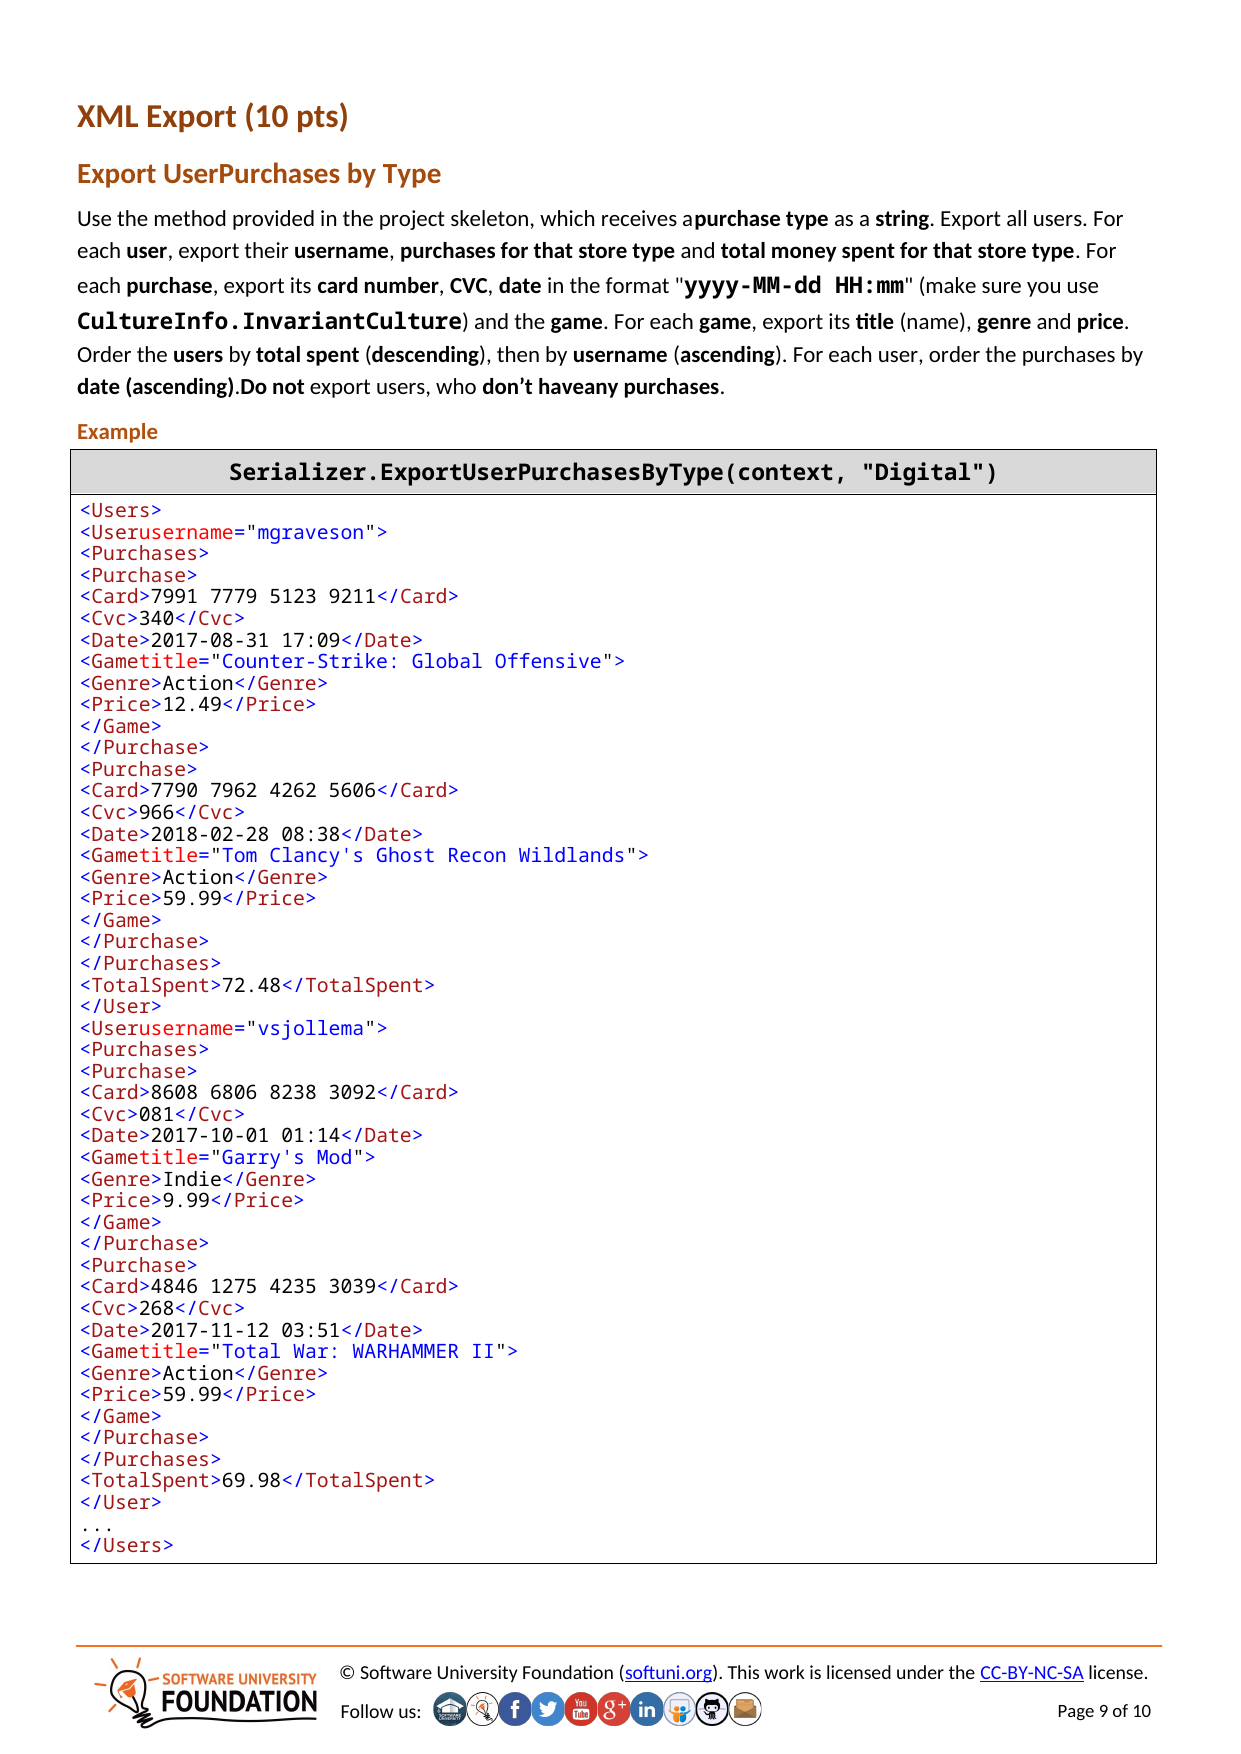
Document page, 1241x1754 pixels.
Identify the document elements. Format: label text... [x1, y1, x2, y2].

subtitle Example [77, 417, 1163, 445]
subtitle XML Export (10 pts) [77, 95, 1163, 136]
subtitle Export UserPurchases by Type [77, 155, 1163, 190]
table_cell <Users> <Userusername="mgraveson"> <Purchases> <Purchase> <Card>7991 7779 5123 9211</Card> <Cvc>340</Cvc> <Date>2017-08-31 17:09</Date> <Gametitle="Counter-Strike: Global Offensive"> <Genre>Action</Genre> <Price>12.49</Price> </Game> </Purchase> <Purchase> <Card>7790 7962 4262 5606</Card> <Cvc>966</Cvc> <Date>2018-02-28 08:38</Date> <Gametitle="Tom Clancy's Ghost Recon Wildlands"> <Genre>Action</Genre> <Price>59.99</Price> </Game> </Purchase> </Purchases> <TotalSpent>72.48</TotalSpent> </User> <Userusername="vsjollema"> <Purchases> <Purchase> <Card>8608 6806 8238 3092</Card> <Cvc>081</Cvc> <Date>2017-10-01 01:14</Date> <Gametitle="Garry's Mod"> <Genre>Indie</Genre> <Price>9.99</Price> </Game> </Purchase> <Purchase> <Card>4846 1275 4235 3039</Card> <Cvc>268</Cvc> <Date>2017-11-12 03:51</Date> <Gametitle="Total War: WARHAMMER II"> <Genre>Action</Genre> <Price>59.99</Price> </Game> </Purchase> </Purchases> <TotalSpent>69.98</TotalSpent> </User> ... </Users> [71, 495, 1156, 1563]
picture [433, 1692, 762, 1726]
table_header Serializer.ExportUserPurchasesByType(context, "Digital") [71, 450, 1156, 493]
text Use the method provided in the project skeleton, which receives apurchase type as a string. Export all users. For each user, export their username, purchases for that store type and total money spent for that store type. For each purchase, export its card number, CVC, date in the format "yyyy-MM-dd HH:mm" (make sure you use CultureInfo.InvariantCulture) and the game. For each game, export its title (name), genre and price. Order the users by total spent (descending), then by username (ascending). For each user, order the purchases by date (ascending).Do not export users, who don’t haveany purchases. [77, 204, 1163, 400]
picture [93, 1656, 317, 1729]
